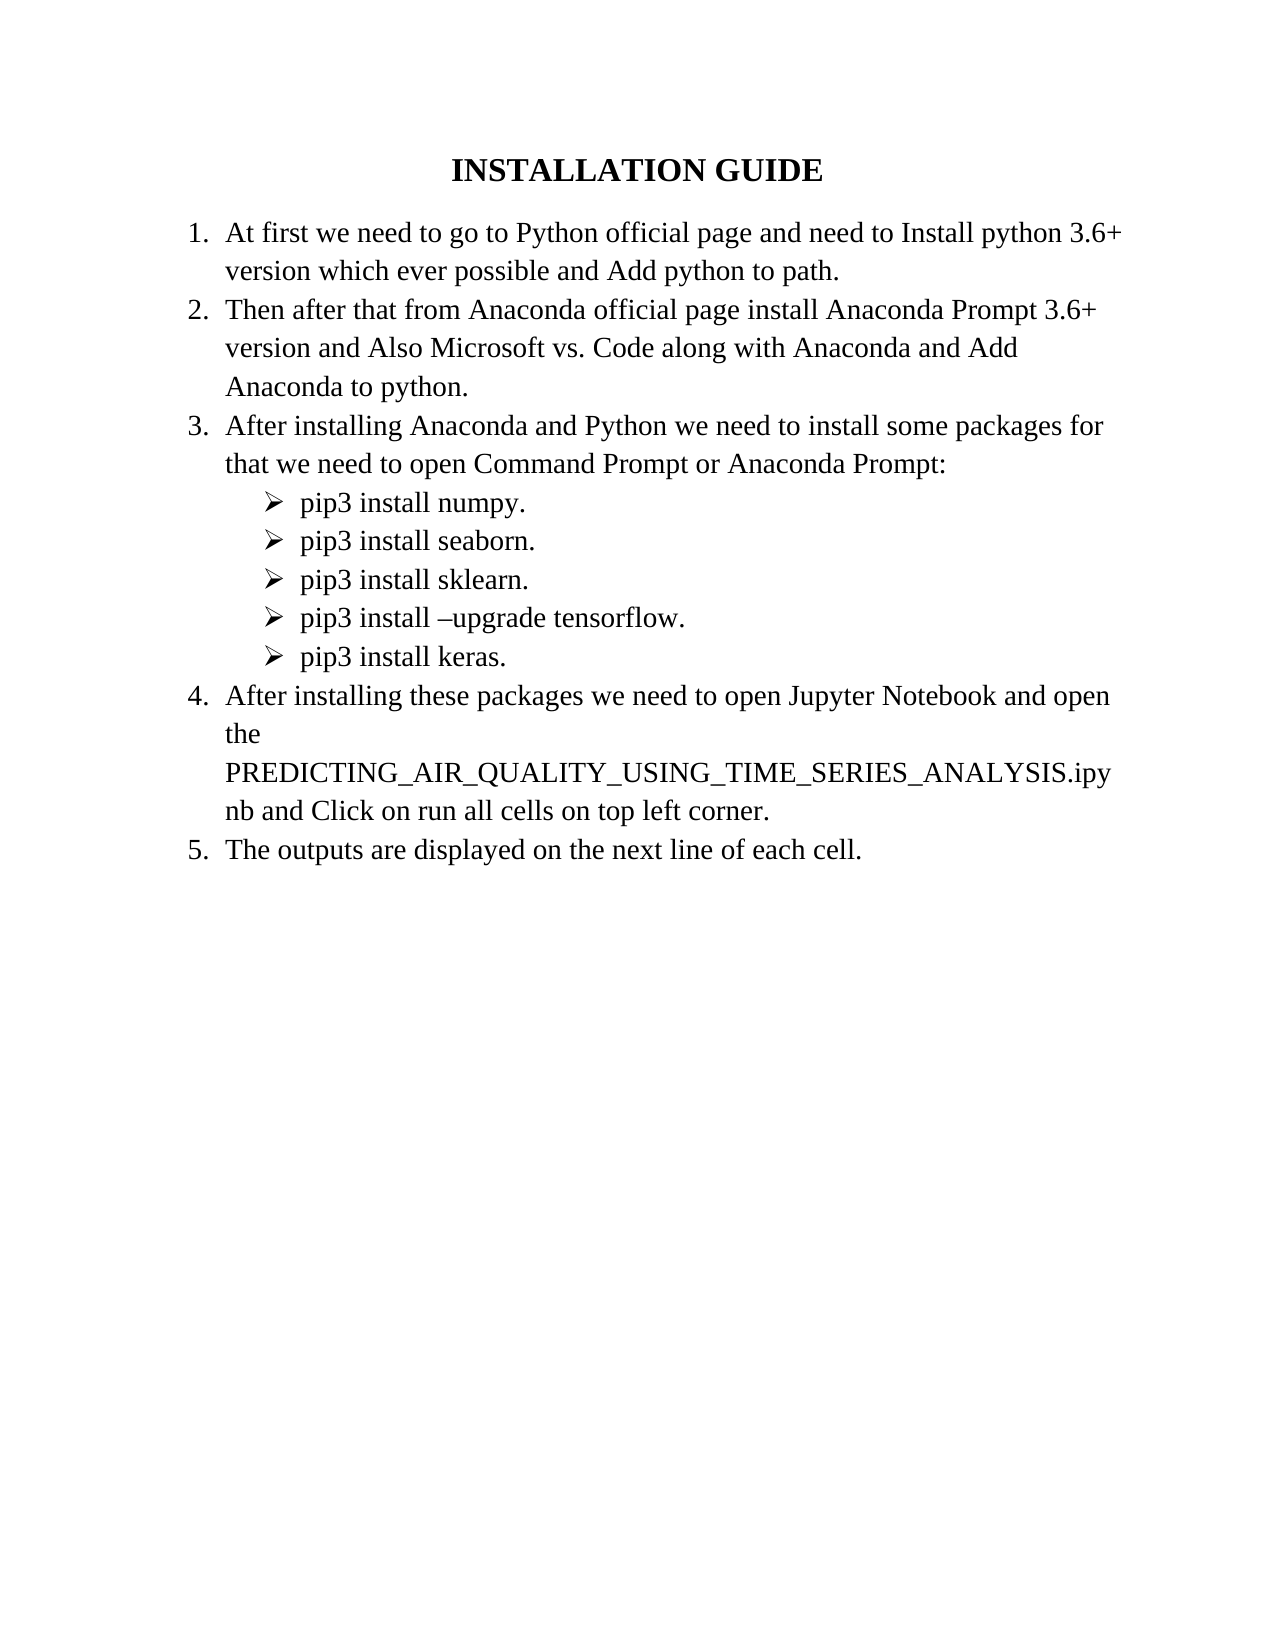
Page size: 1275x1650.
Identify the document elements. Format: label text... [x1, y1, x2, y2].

list The outputs are displayed on the next line of each cell. [187, 832, 1125, 866]
list pip3 install numpy. [262, 485, 1125, 518]
text INSTALLATION GUIDE [150, 150, 1125, 188]
list After installing Anaconda and Python we need to install some packages for that we need to open Command Prompt or Anaconda Prompt: [187, 408, 1125, 480]
list After installing these packages we need to open Jupyter Notebook and open the PREDICTING_AIR_QUALITY_USING_TIME_SERIES_ANALYSIS.ipynb and Click on run all cells on top left corner. [187, 678, 1125, 827]
list pip3 install keras. [262, 639, 1125, 673]
list At first we need to go to Python official page and need to Install python 3.6+ version which ever possible and Add python to path. [187, 215, 1125, 287]
list pip3 install seaborn. [262, 523, 1125, 557]
list pip3 install sklearn. [262, 562, 1125, 596]
list Then after that from Anaconda official page install Anaconda Prompt 3.6+ version and Also Microsoft vs. Code along with Anaconda and Add Anaconda to python. [187, 292, 1125, 403]
list pip3 install –upgrade tensorflow. [262, 601, 1125, 634]
